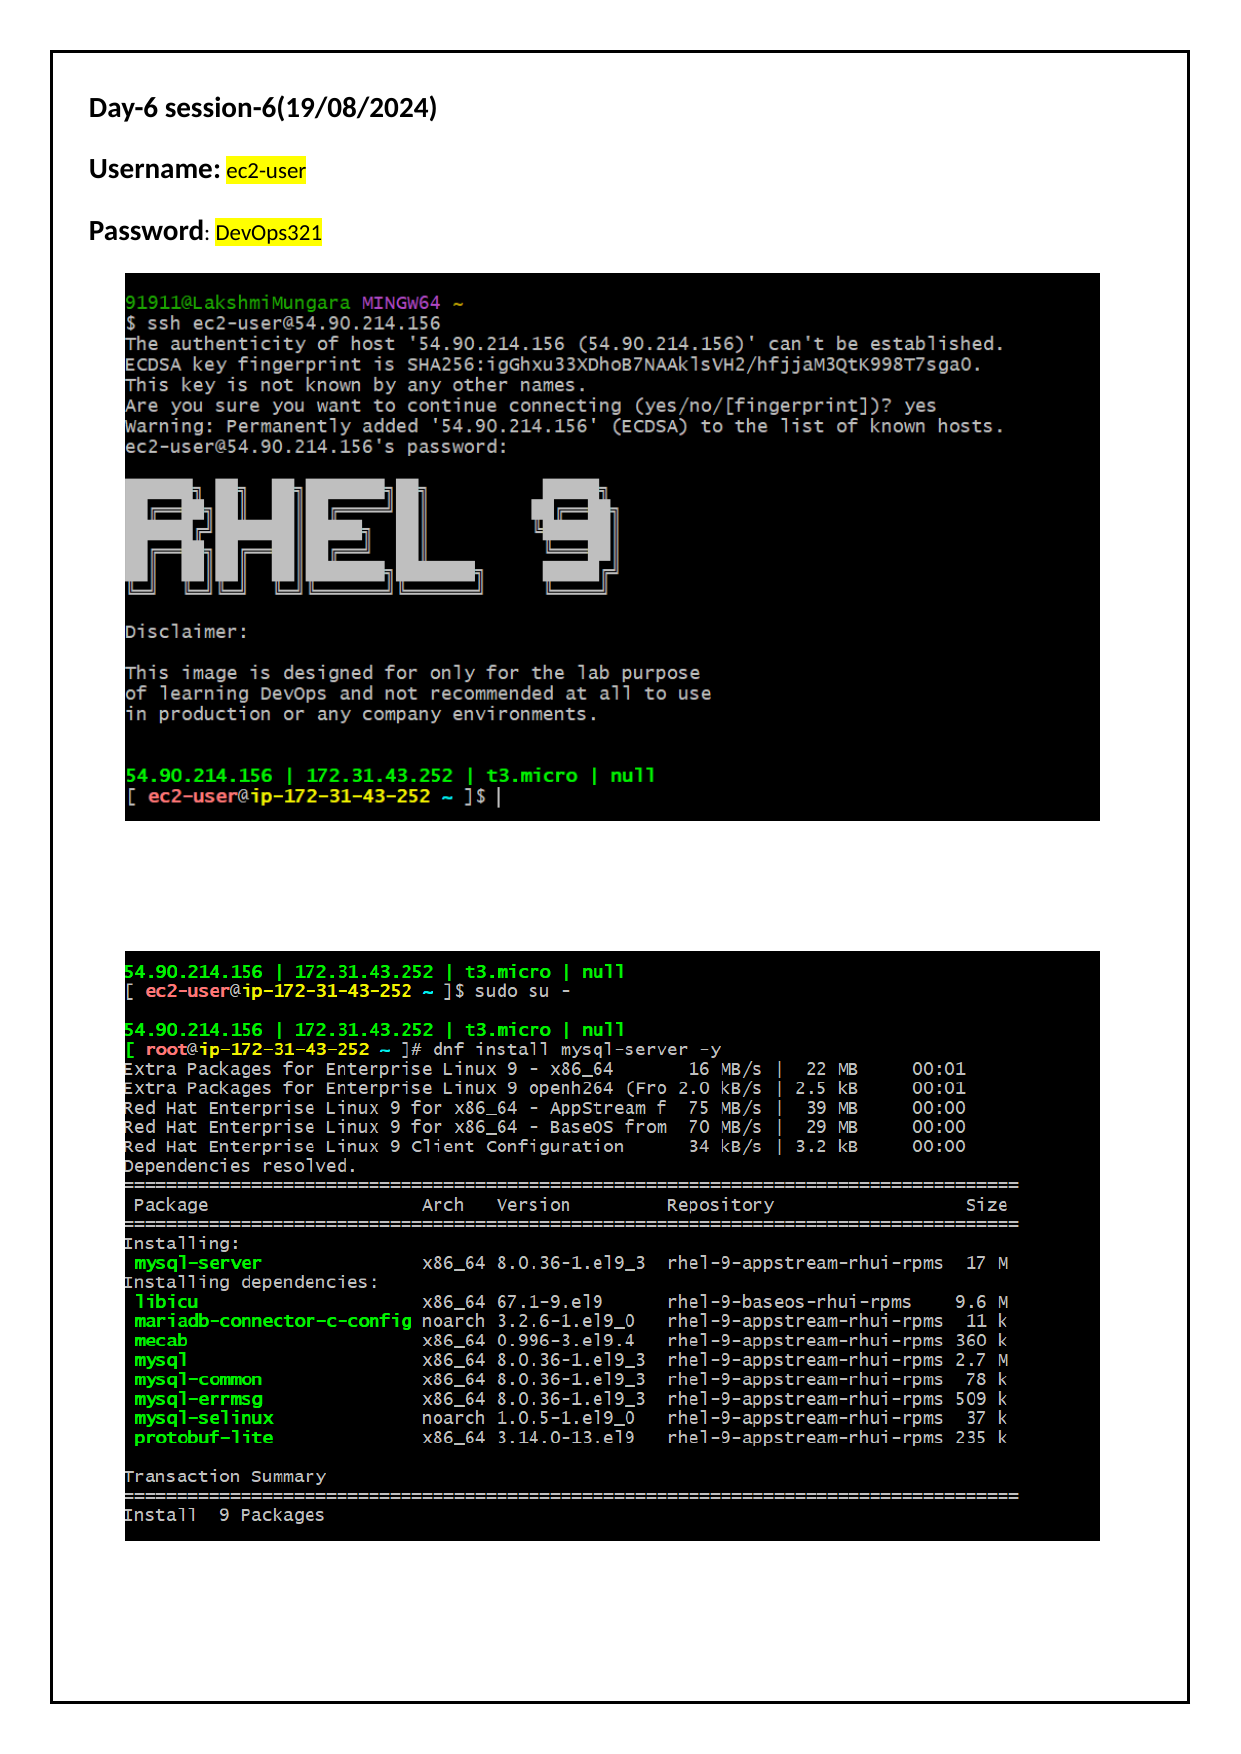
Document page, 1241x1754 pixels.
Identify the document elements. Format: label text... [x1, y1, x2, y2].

picture [125, 273, 1100, 821]
picture [125, 951, 1100, 1541]
text Day-6 session-6(19/08/2024) [89, 89, 1152, 124]
text Username: ec2-user [89, 150, 1152, 186]
text Password: DevOps321 [89, 212, 1152, 248]
